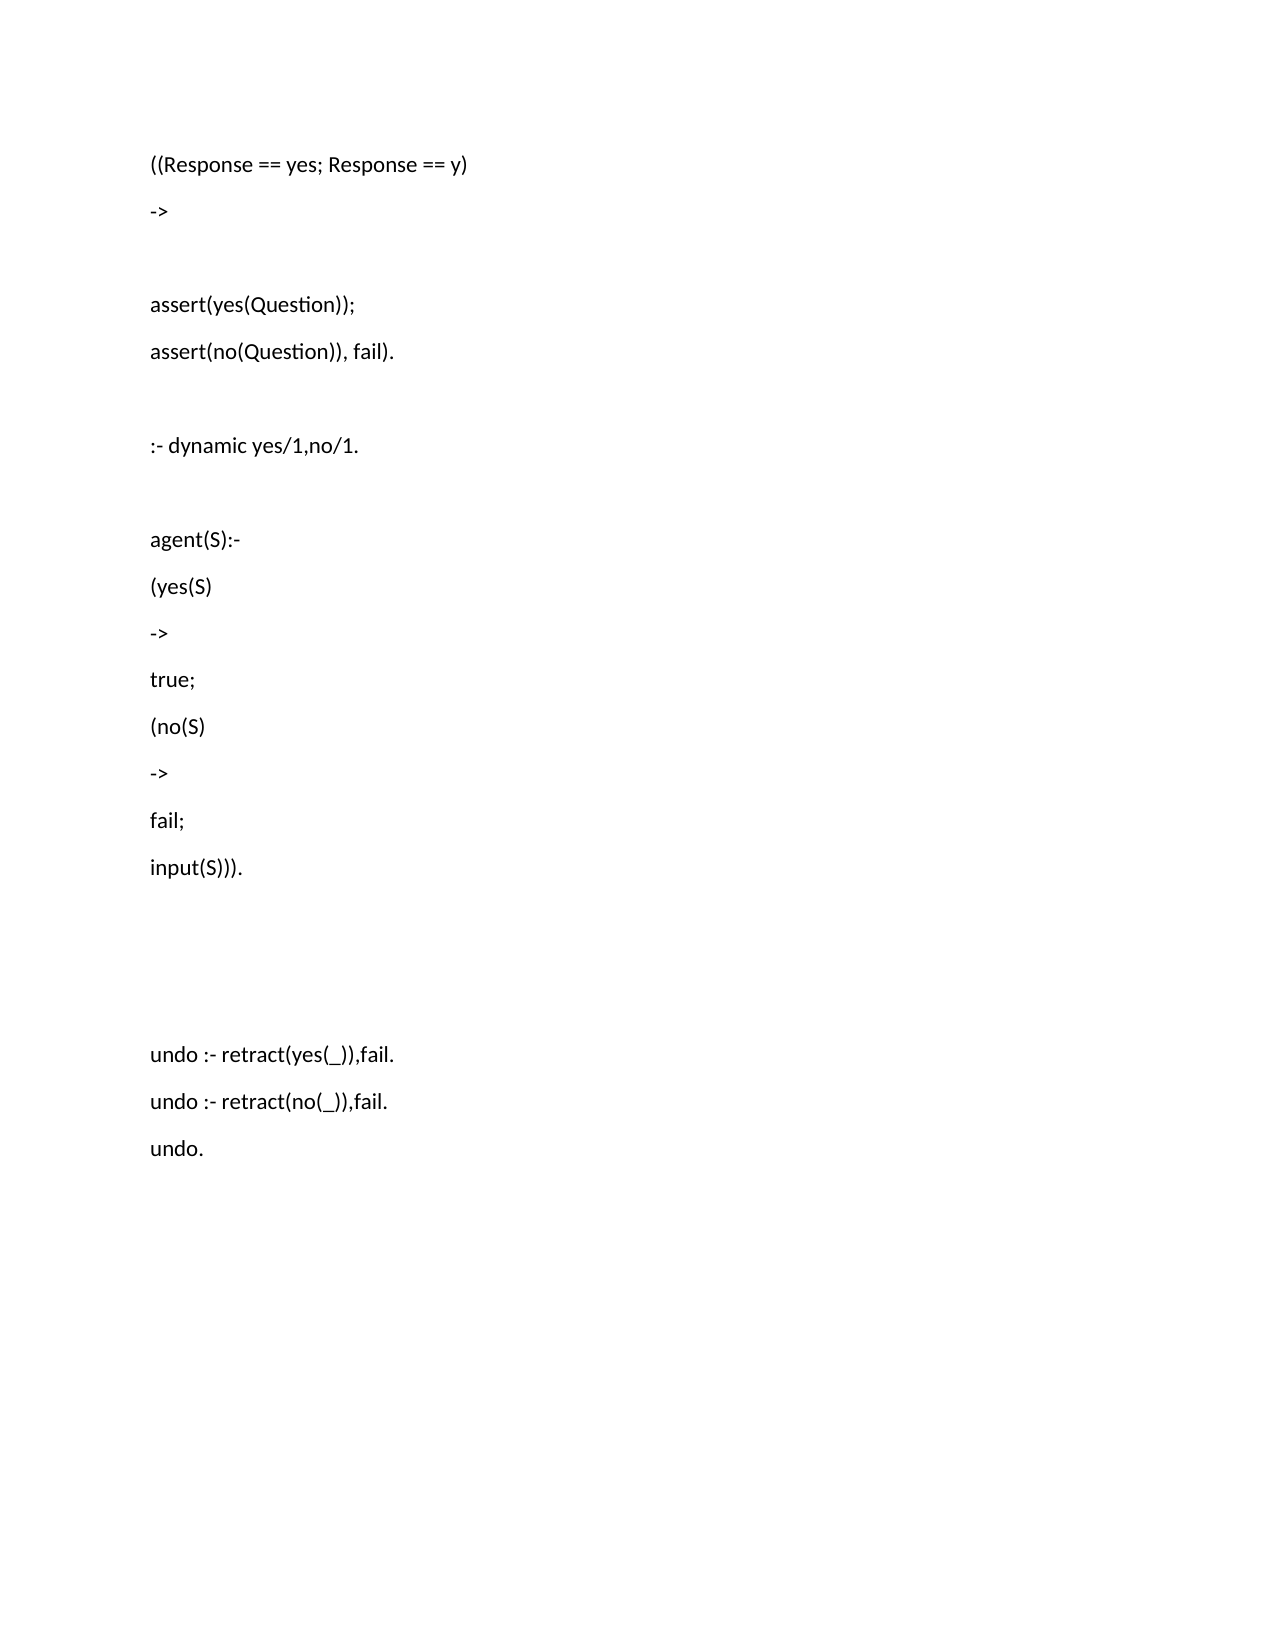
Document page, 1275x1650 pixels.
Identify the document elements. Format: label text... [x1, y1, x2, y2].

text agent(S):- [150, 525, 1125, 553]
text undo. [150, 1134, 1125, 1162]
text fail; [150, 806, 1125, 834]
text (no(S) [150, 712, 1125, 741]
text :- dynamic yes/1,no/1. [150, 431, 1125, 459]
text assert(no(Question)), fail). [150, 337, 1125, 366]
text (yes(S) [150, 572, 1125, 600]
text undo :- retract(yes(_)),fail. [150, 1041, 1125, 1069]
text -> [150, 197, 1125, 225]
text true; [150, 666, 1125, 694]
text -> [150, 759, 1125, 787]
text ((Response == yes; Response == y) [150, 150, 1125, 178]
text assert(yes(Question)); [150, 291, 1125, 319]
text undo :- retract(no(_)),fail. [150, 1087, 1125, 1116]
text -> [150, 619, 1125, 647]
text input(S))). [150, 853, 1125, 881]
